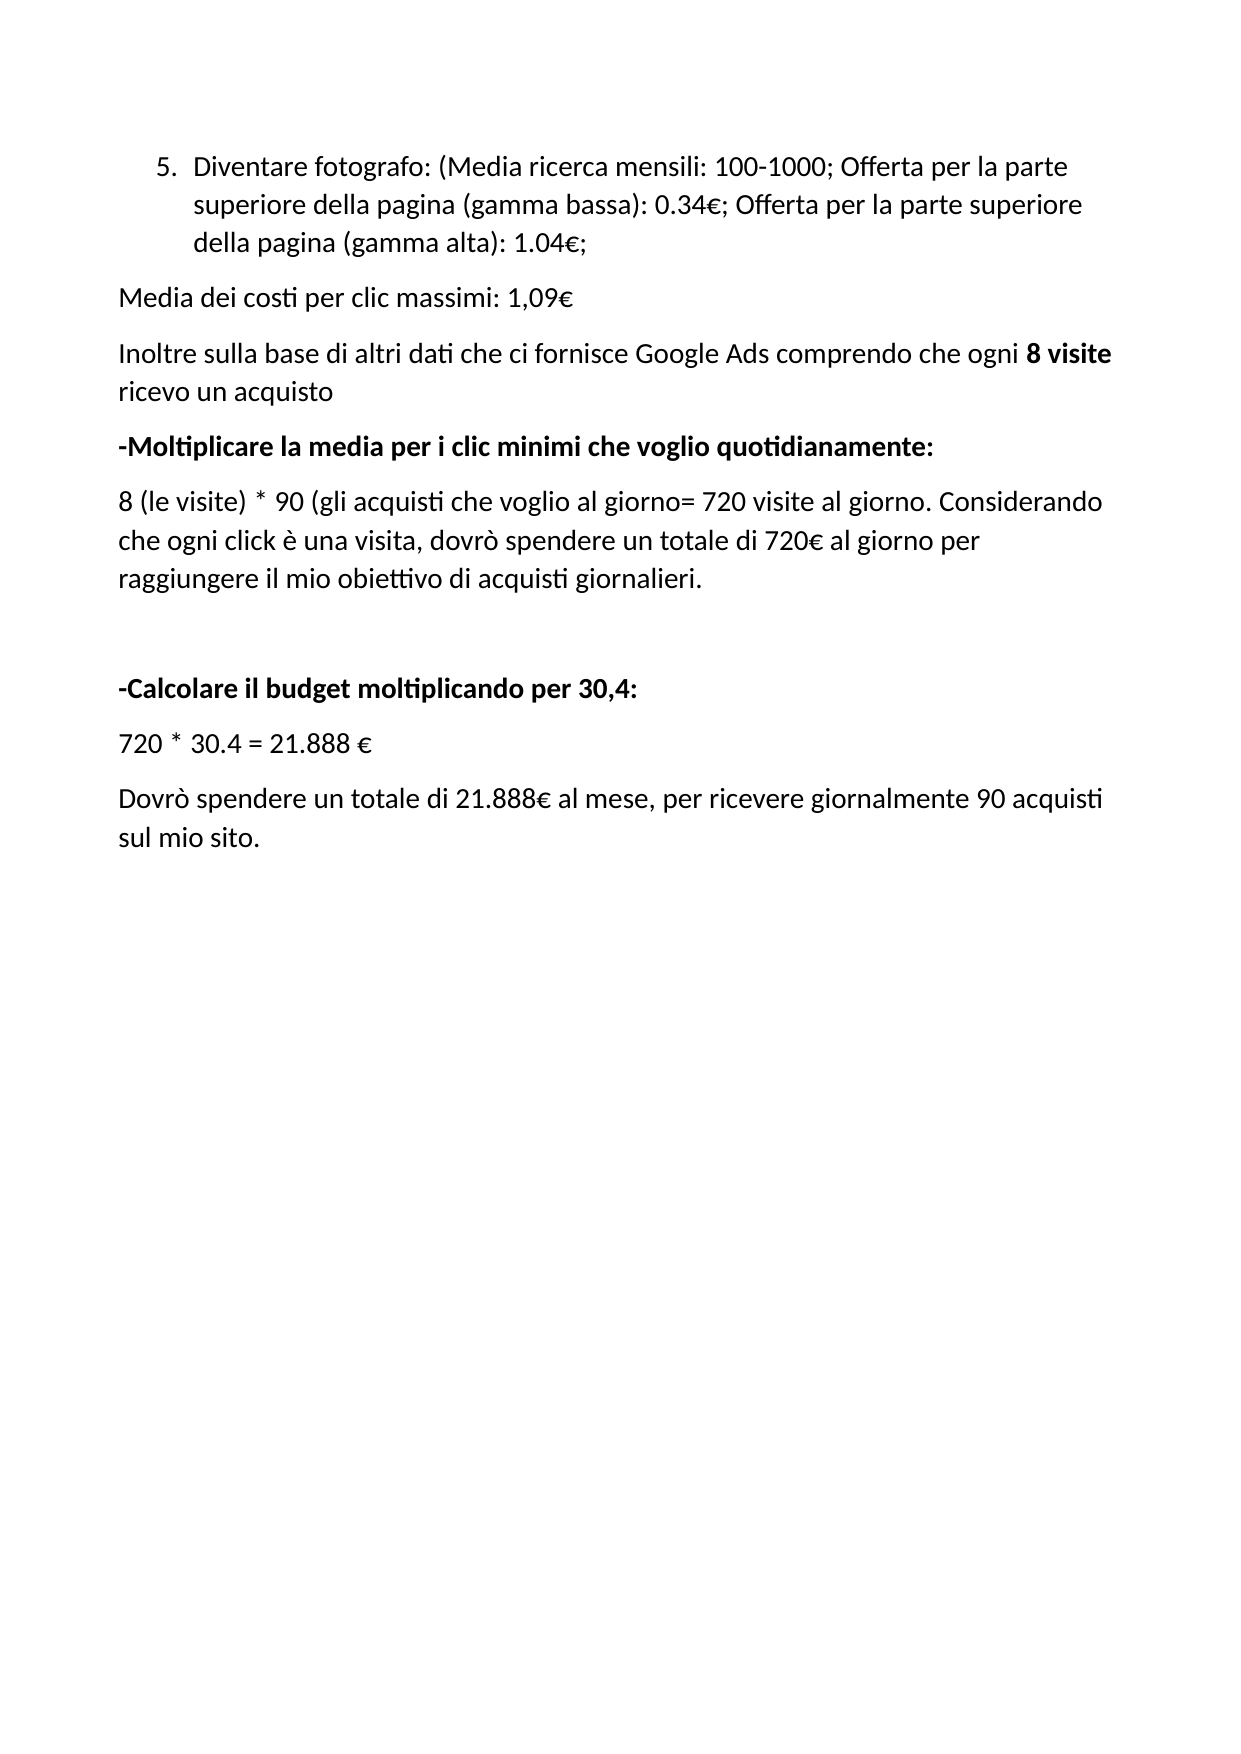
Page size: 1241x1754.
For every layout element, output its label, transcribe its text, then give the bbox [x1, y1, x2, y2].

text 8 (le visite) * 90 (gli acquisti che voglio al giorno= 720 visite al giorno. Considerando che ogni click è una visita, dovrò spendere un totale di 720€ al giorno per raggiungere il mio obiettivo di acquisti giornalieri. [118, 483, 1122, 596]
text -Calcolare il budget moltiplicando per 30,4: [118, 670, 1122, 706]
text 720 * 30.4 = 21.888 € [118, 726, 1122, 761]
text Dovrò spendere un totale di 21.888€ al mese, per ricevere giornalmente 90 acquisti sul mio sito. [118, 781, 1122, 855]
text Media dei costi per clic massimi: 1,09€ [118, 279, 1122, 315]
list Diventare fotografo: (Media ricerca mensili: 100-1000; Offerta per la parte superiore della pagina (gamma bassa): 0.34€; Offerta per la parte superiore della pagina (gamma alta): 1.04€; [156, 148, 1122, 260]
text Inoltre sulla base di altri dati che ci fornisce Google Ads comprendo che ogni 8 visite ricevo un acquisto [118, 335, 1122, 409]
text -Moltiplicare la media per i clic minimi che voglio quotidianamente: [118, 428, 1122, 464]
